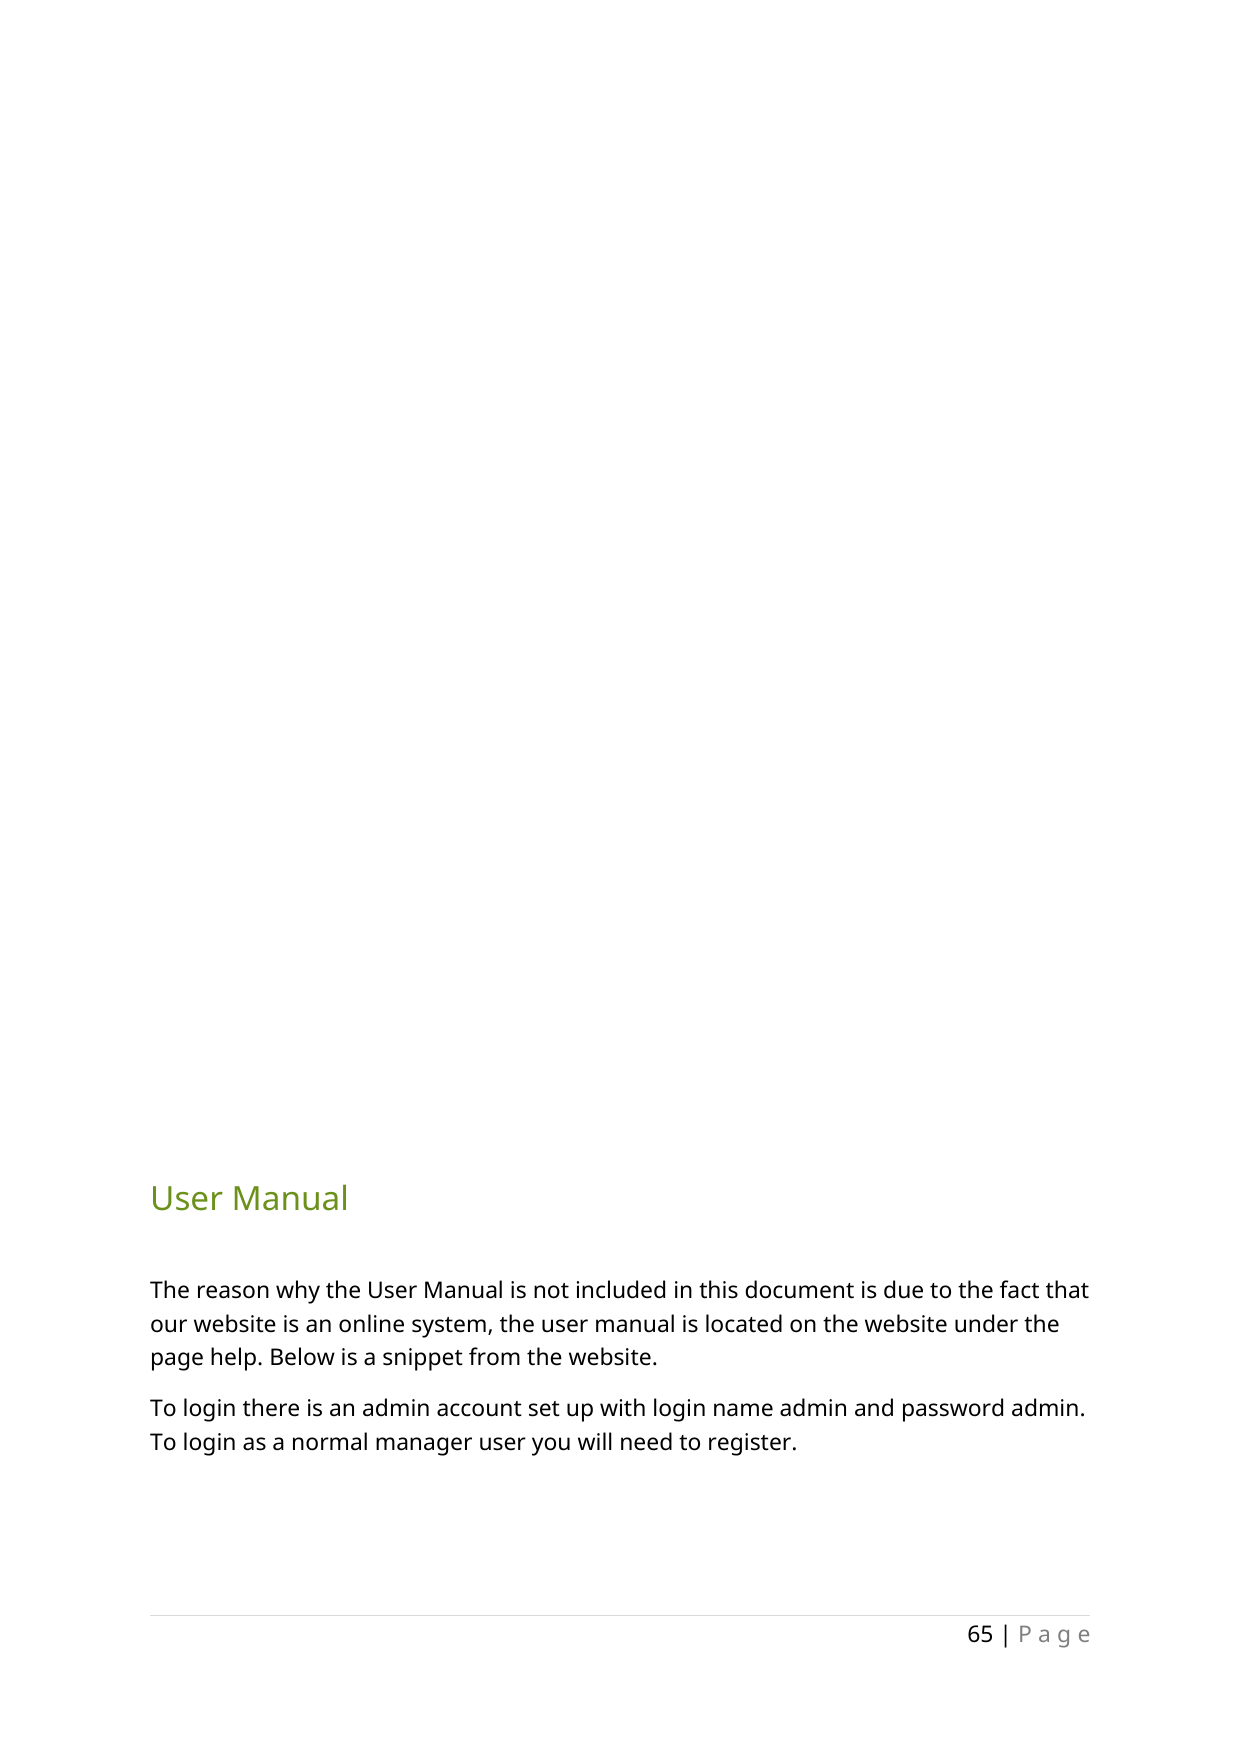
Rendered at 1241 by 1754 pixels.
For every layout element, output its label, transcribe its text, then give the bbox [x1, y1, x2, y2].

text To login there is an admin account set up with login name admin and password admin. To login as a normal manager user you will need to register. [150, 1392, 1090, 1457]
text The reason why the User Manual is not included in this document is due to the fact that our website is an online system, the user manual is located on the website under the page help. Below is a snippet from the website. [150, 1274, 1090, 1372]
subtitle User Manual [150, 1174, 1090, 1220]
